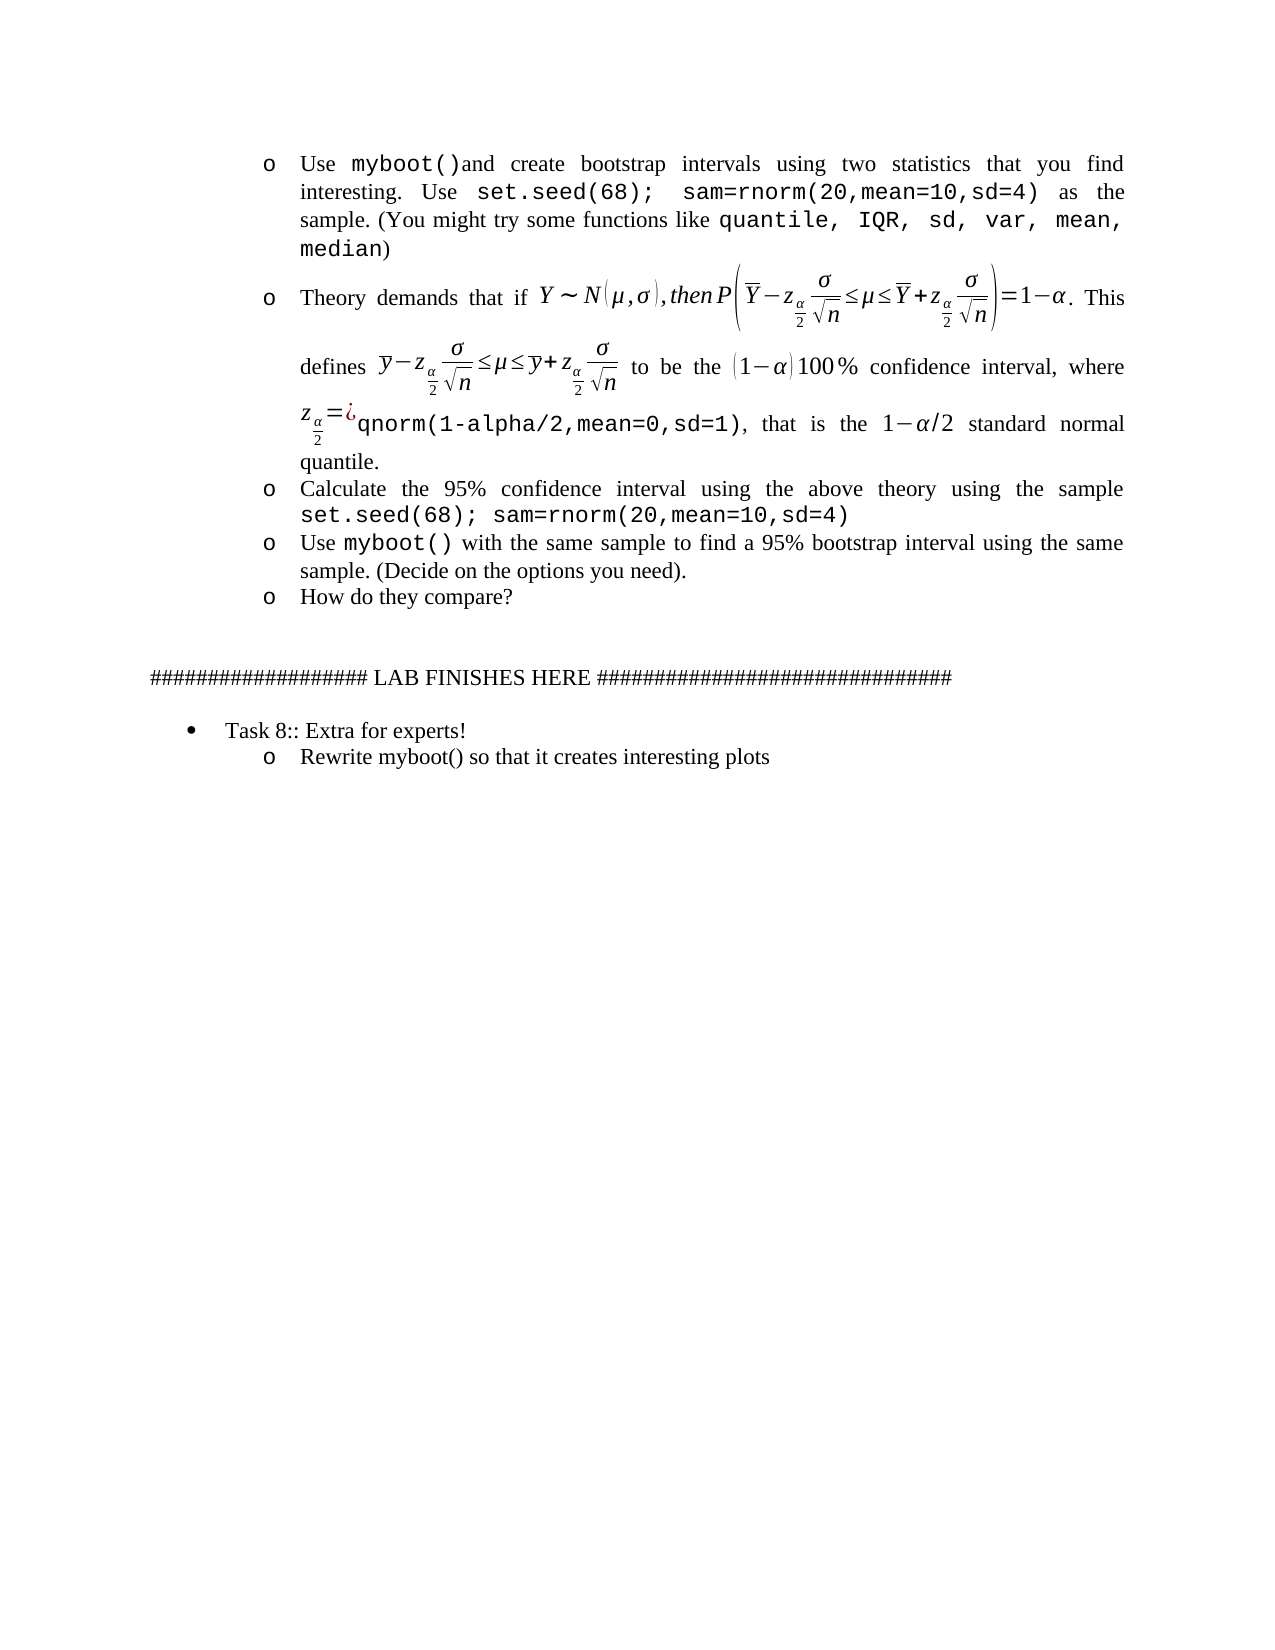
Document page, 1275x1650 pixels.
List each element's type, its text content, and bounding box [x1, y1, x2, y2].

list Rewrite myboot() so that it creates interesting plots [262, 743, 1125, 772]
list Use myboot() with the same sample to find a 95% bootstrap interval using the same sample. (Decide on the options you need). [262, 529, 1125, 583]
text ################### LAB FINISHES HERE ############################### [150, 664, 1125, 691]
list How do they compare? [262, 583, 1125, 612]
list Task 8:: Extra for experts! [187, 717, 1125, 743]
list Theory demands that if . This defines to be the confidence interval, where qnorm(1-alpha/2,mean=0,sd=1), that is the standard normal quantile. [262, 263, 1125, 475]
list Calculate the 95% confidence interval using the above theory using the sample set.seed(68); sam=rnorm(20,mean=10,sd=4) [262, 475, 1125, 529]
list Use myboot()and create bootstrap intervals using two statistics that you find interesting. Use set.seed(68); sam=rnorm(20,mean=10,sd=4) as the sample. (You might try some functions like quantile, IQR, sd, var, mean, median) [262, 150, 1125, 263]
